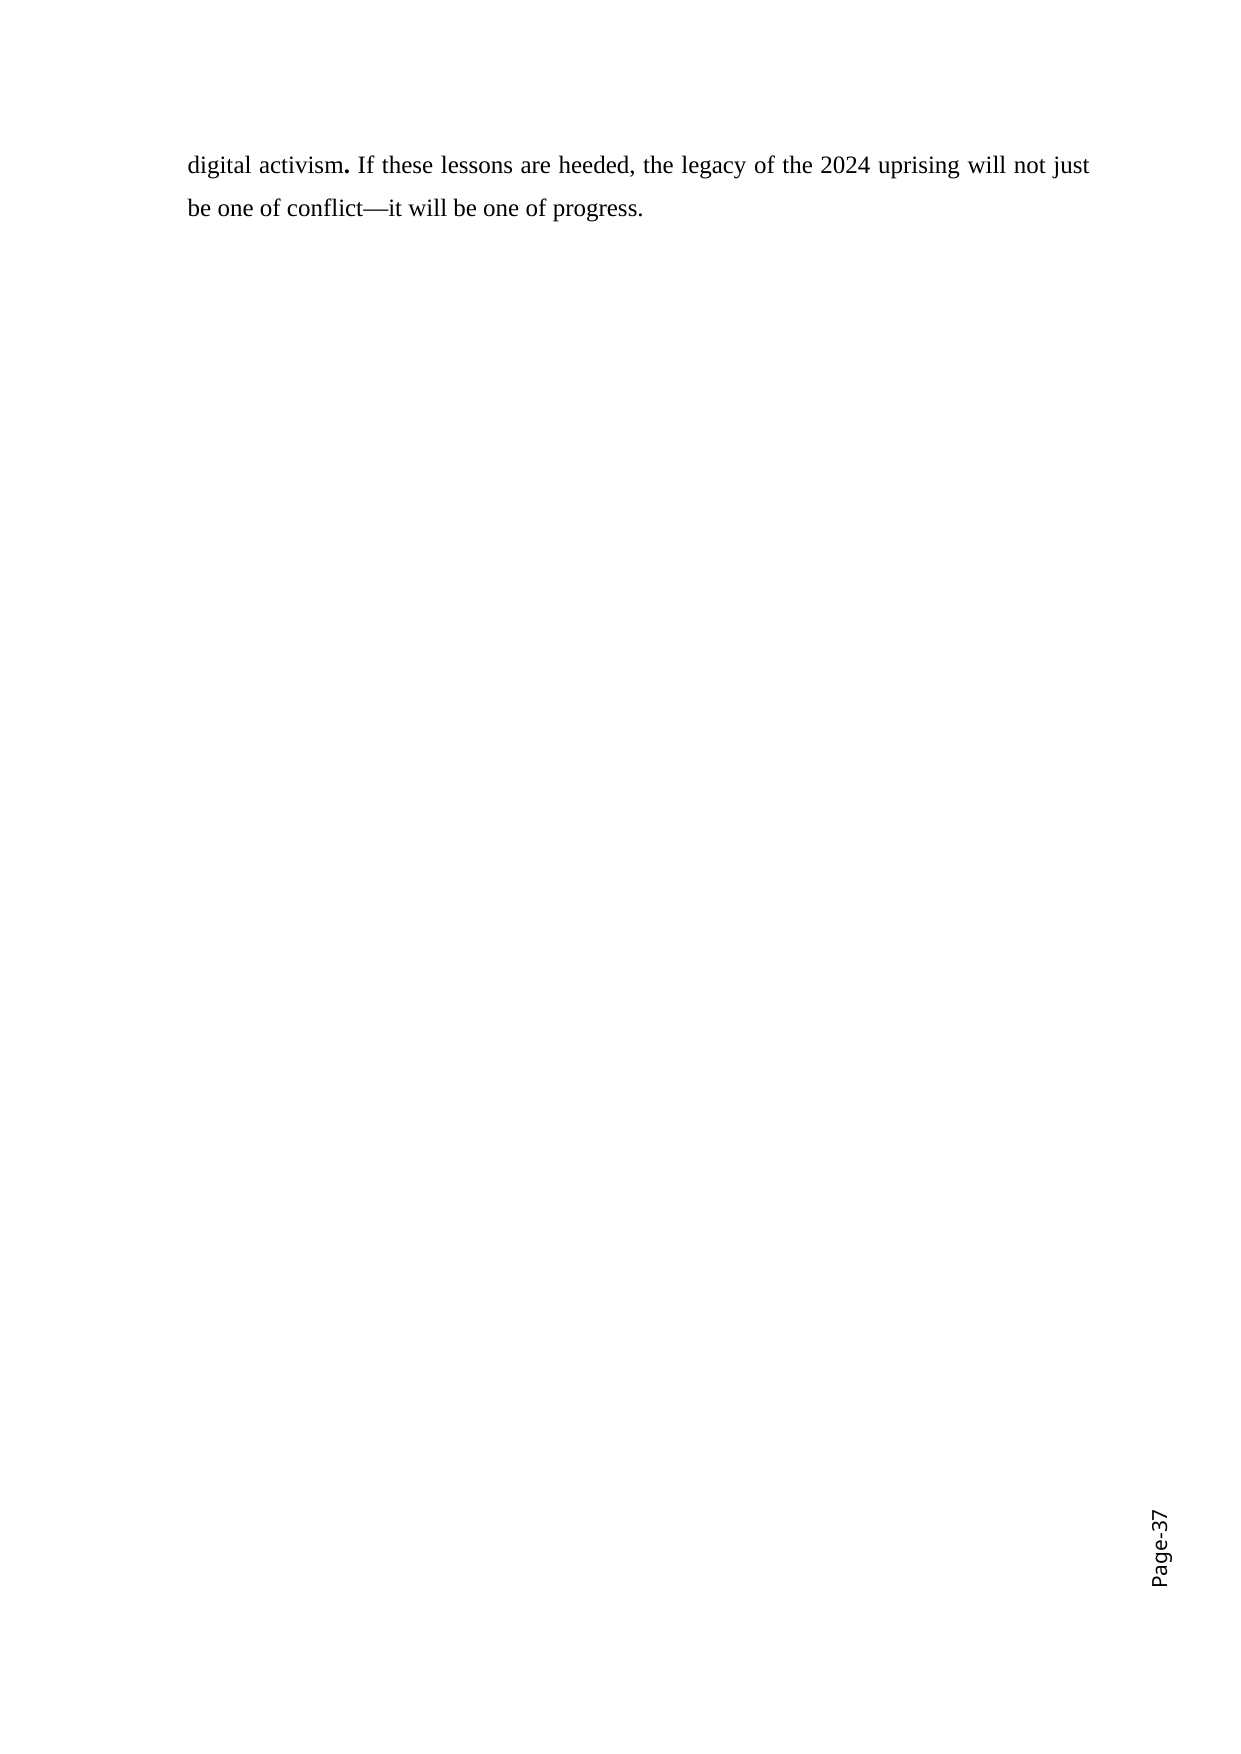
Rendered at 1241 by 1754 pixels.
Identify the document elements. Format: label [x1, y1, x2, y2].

text [187, 150, 1090, 222]
